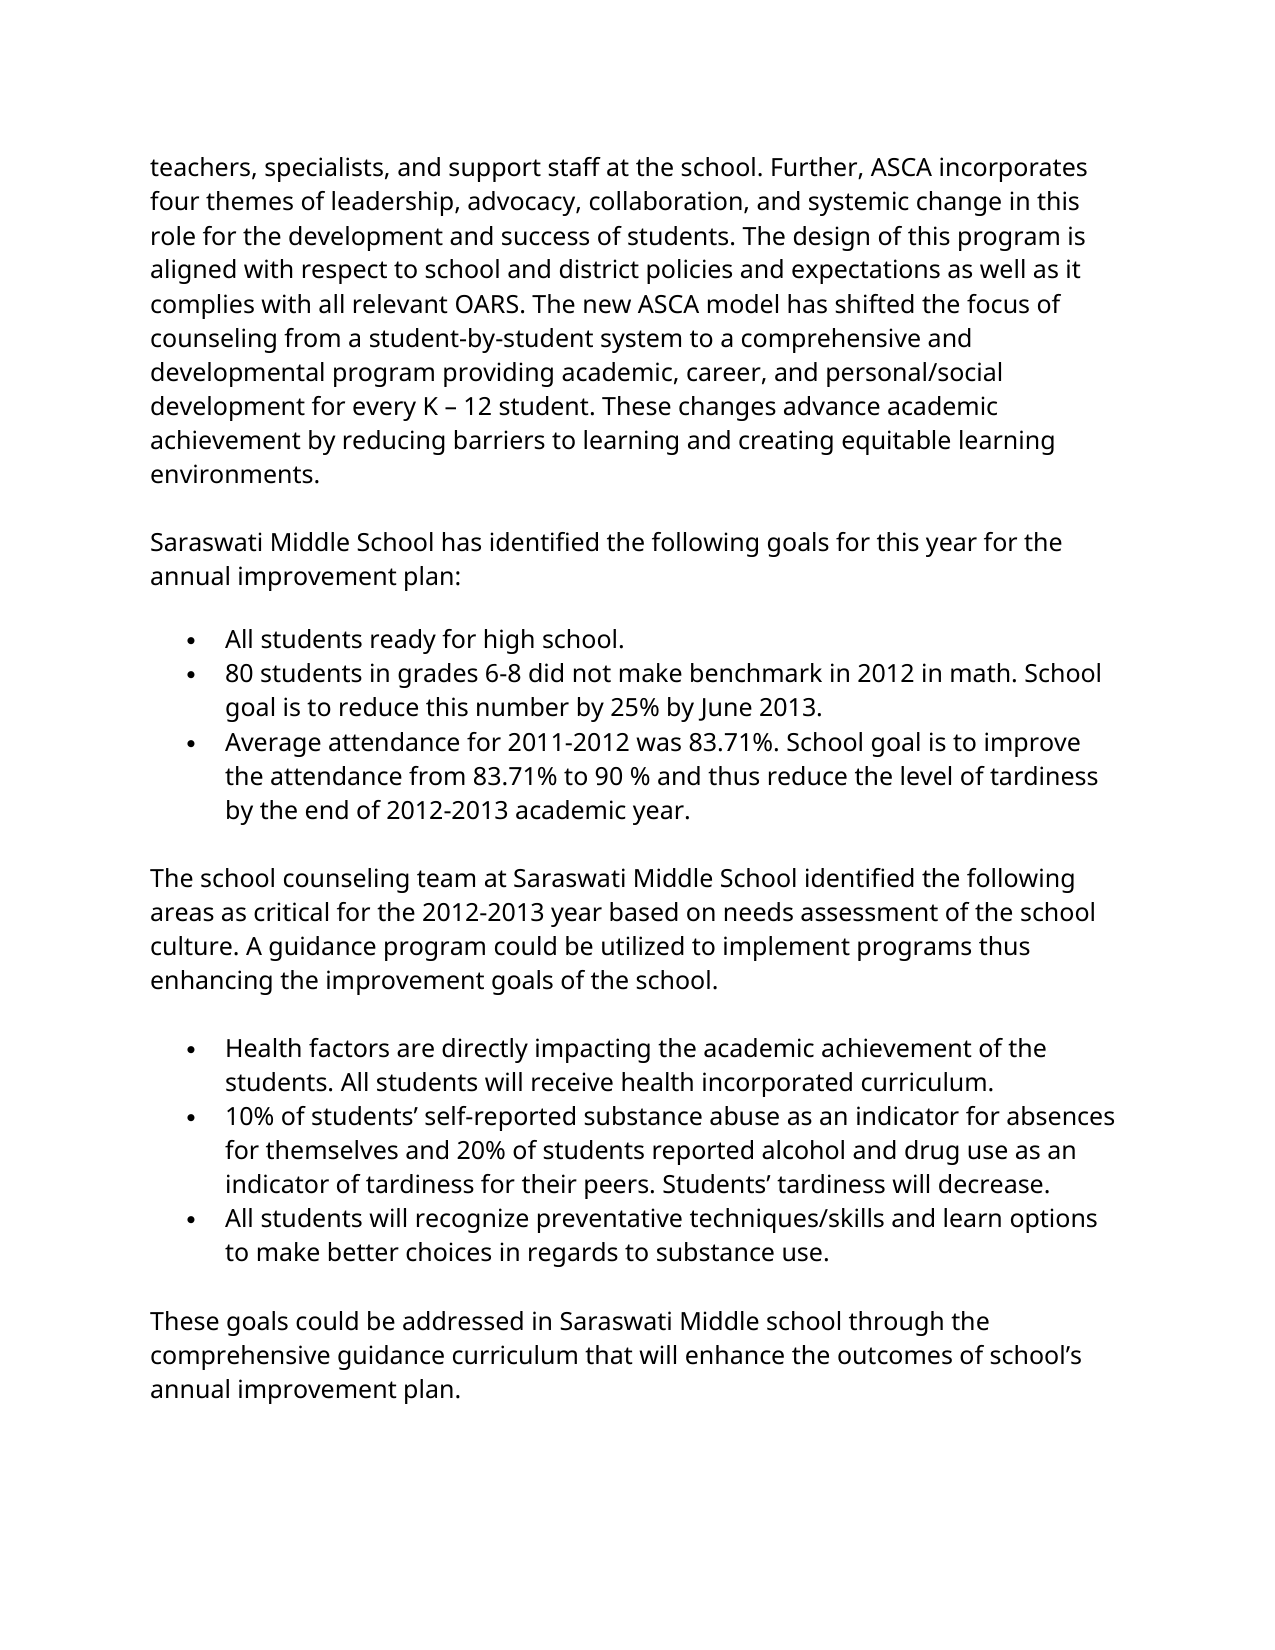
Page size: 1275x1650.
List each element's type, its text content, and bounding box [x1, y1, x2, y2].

list Health factors are directly impacting the academic achievement of the students. All students will receive health incorporated curriculum. [187, 1031, 1125, 1099]
list All students ready for high school. [187, 622, 1125, 656]
list 10% of students’ self-reported substance abuse as an indicator for absences for themselves and 20% of students reported alcohol and drug use as an indicator of tardiness for their peers. Students’ tardiness will decrease. [187, 1099, 1125, 1201]
text The school counseling team at Saraswati Middle School identified the following areas as critical for the 2012-2013 year based on needs assessment of the school culture. A guidance program could be utilized to implement programs thus enhancing the improvement goals of the school. [150, 826, 1125, 1031]
text These goals could be addressed in Saraswati Middle school through the comprehensive guidance curriculum that will enhance the outcomes of school’s annual improvement plan. [150, 1269, 1125, 1405]
list Average attendance for 2011-2012 was 83.71%. School goal is to improve the attendance from 83.71% to 90 % and thus reduce the level of tardiness by the end of 2012-2013 academic year. [187, 724, 1125, 826]
list 80 students in grades 6-8 did not make benchmark in 2012 in math. School goal is to reduce this number by 25% by June 2013. [187, 656, 1125, 724]
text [150, 150, 1125, 593]
list All students will recognize preventative techniques/skills and learn options to make better choices in regards to substance use. [187, 1201, 1125, 1269]
